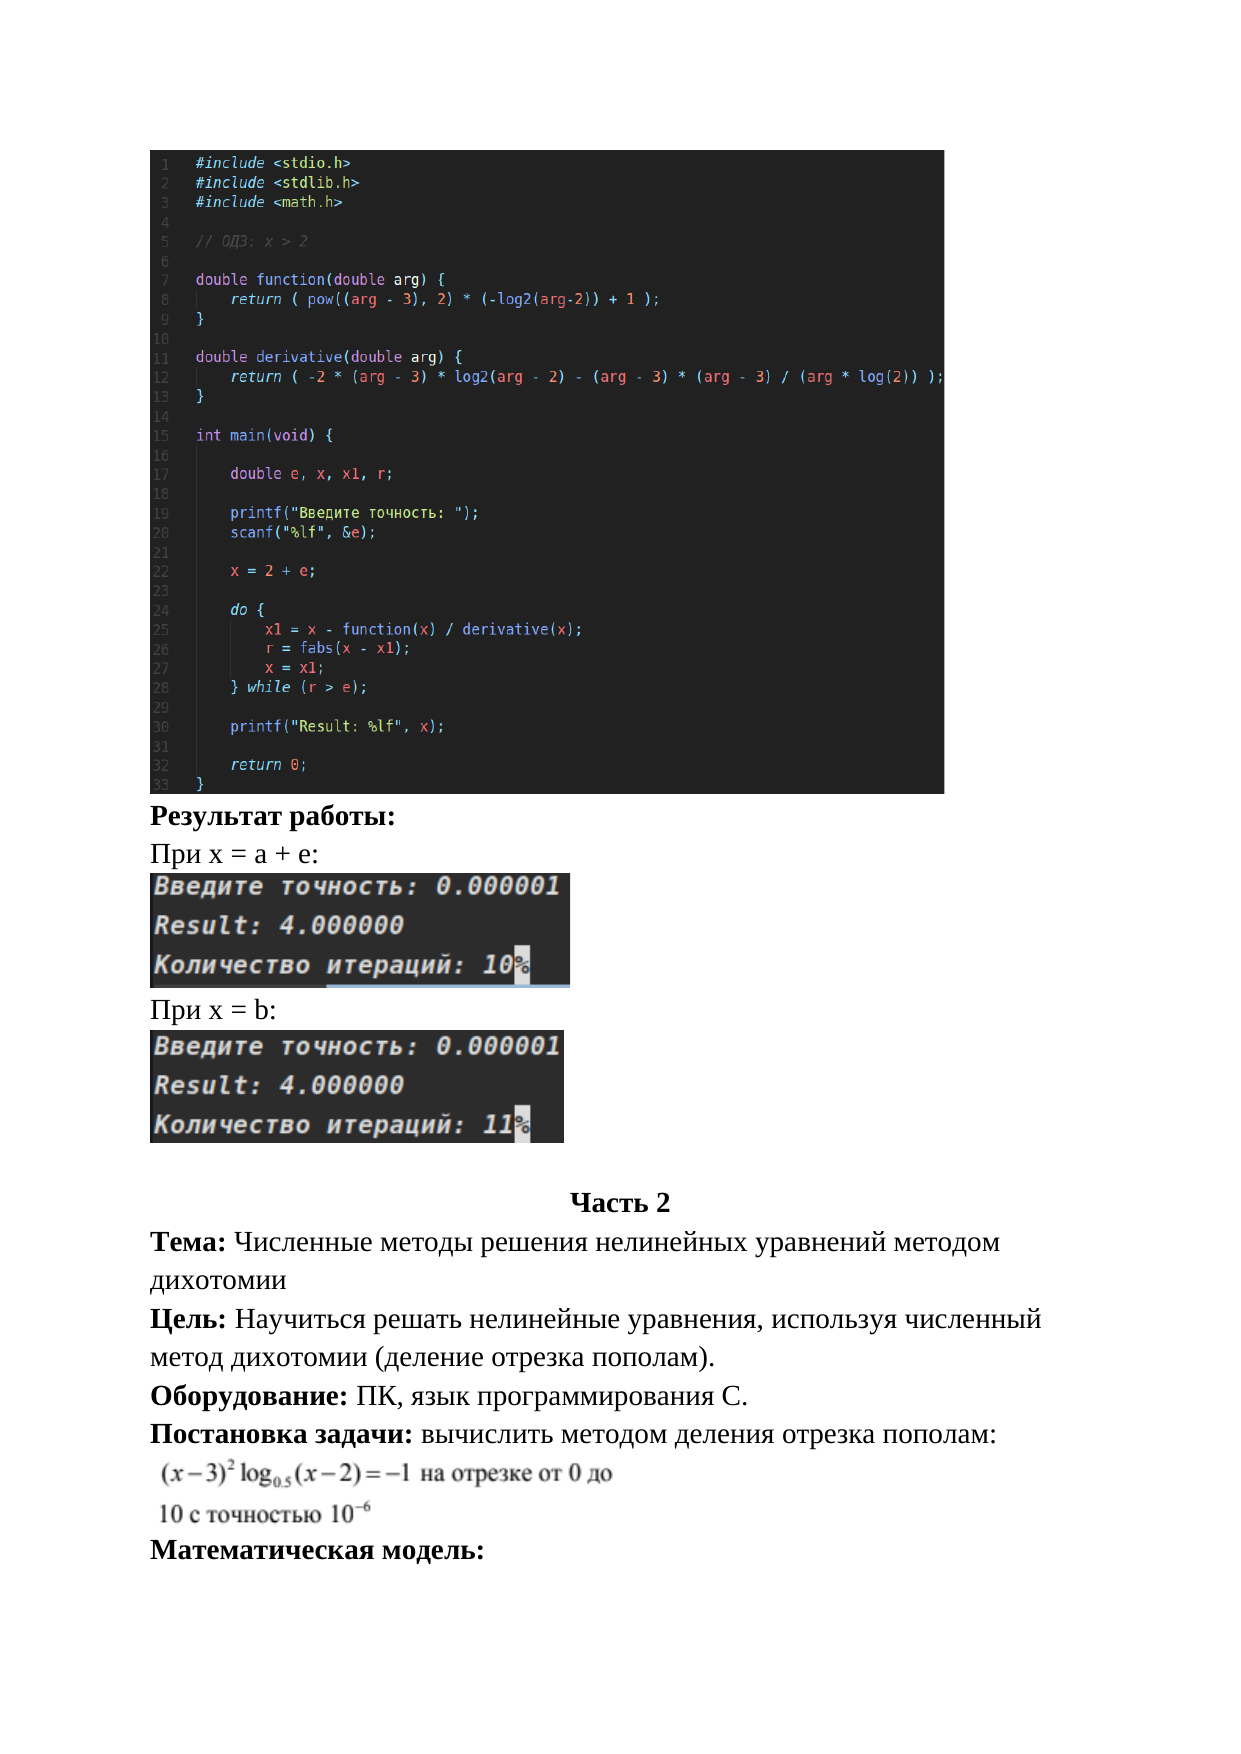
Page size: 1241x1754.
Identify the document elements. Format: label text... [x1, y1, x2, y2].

text Часть 2 [150, 1185, 1090, 1219]
text Оборудование: ПК, язык программирования C. [150, 1378, 1090, 1411]
text При x = b: [150, 992, 1090, 1025]
text Цель: Научиться решать нелинейные уравнения, используя численный метод дихотомии (деление отрезка пополам). [150, 1301, 1090, 1373]
picture [150, 150, 945, 794]
picture [150, 873, 571, 988]
text Постановка задачи: вычислить методом деления отрезка пополам: [150, 1416, 1090, 1450]
text Математическая модель: [150, 1532, 1090, 1566]
text Результат работы: [150, 798, 1090, 831]
picture [150, 1030, 564, 1143]
picture [150, 1455, 619, 1529]
text Тема: Численные методы решения нелинейных уравнений методом дихотомии [150, 1224, 1090, 1296]
